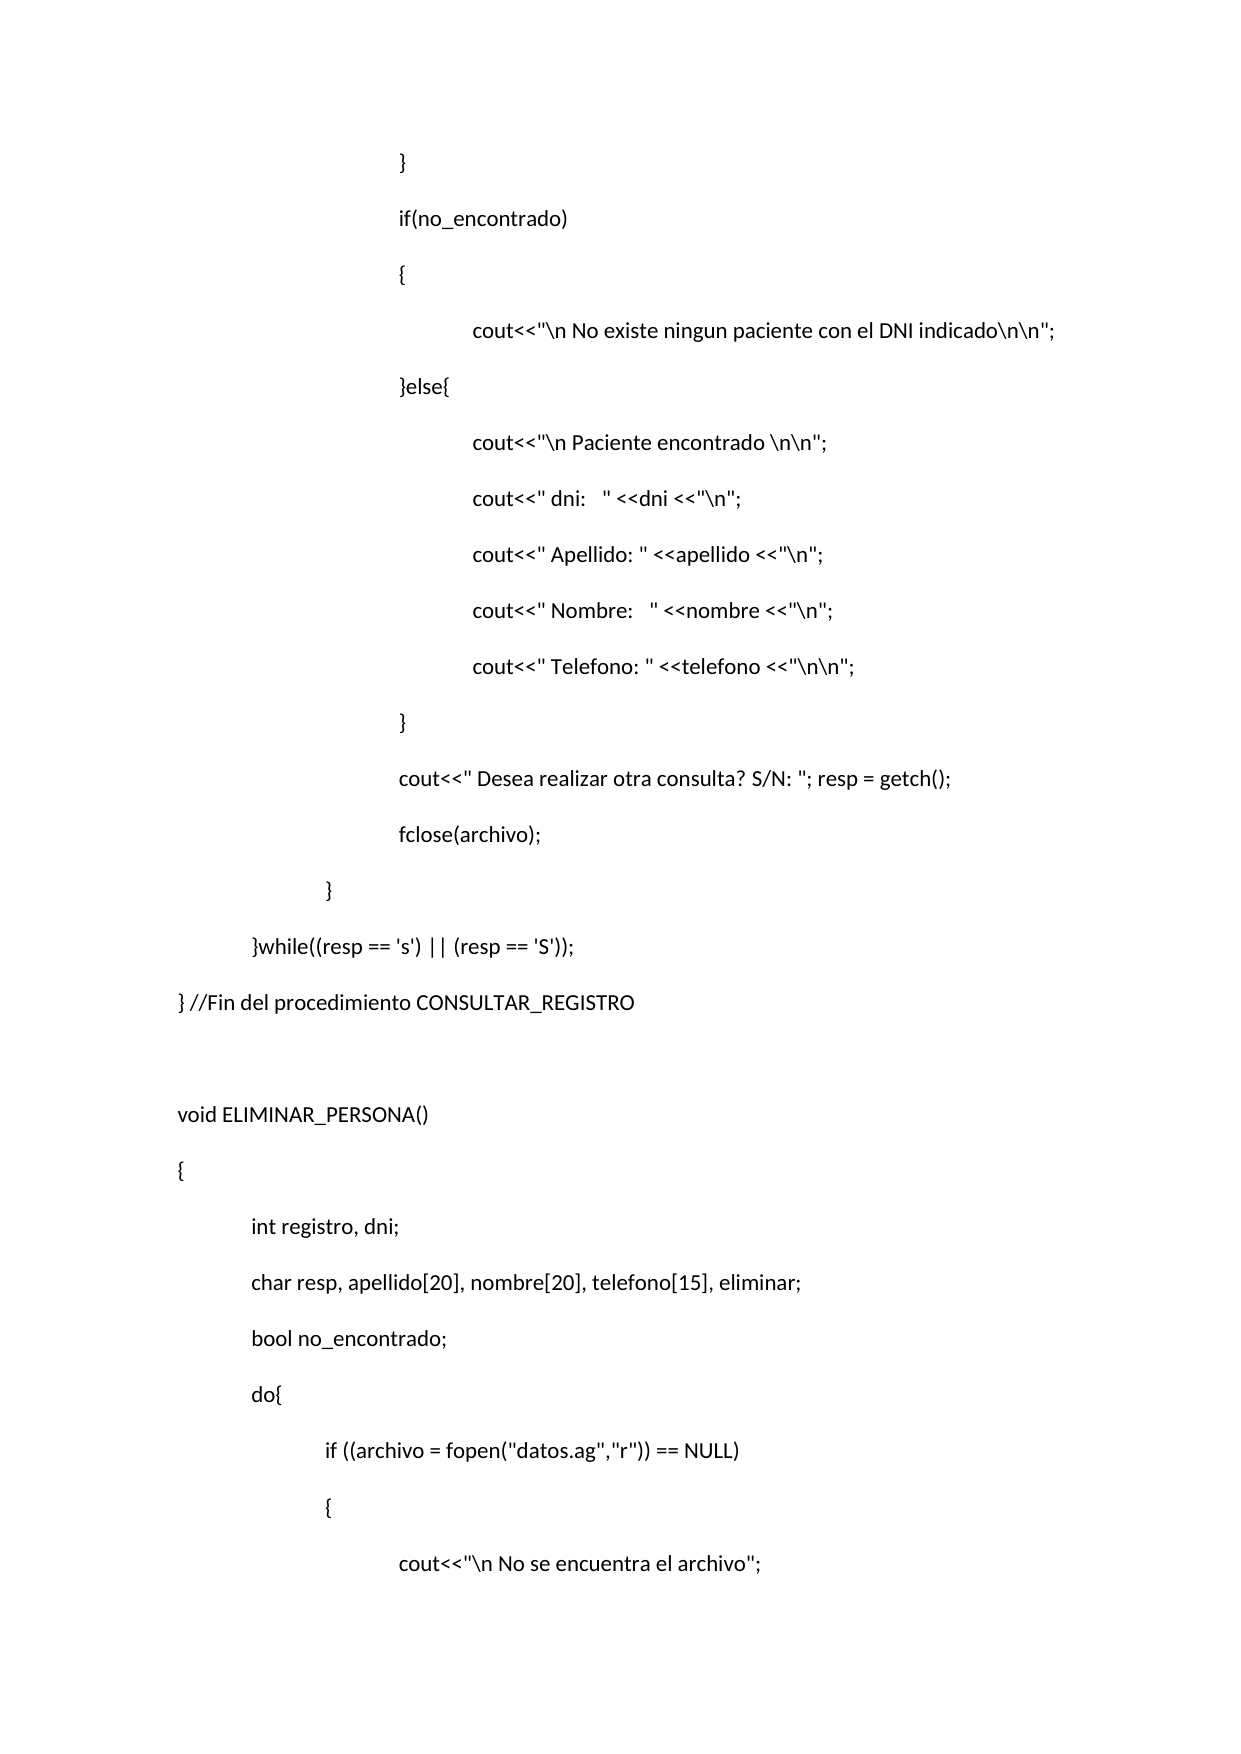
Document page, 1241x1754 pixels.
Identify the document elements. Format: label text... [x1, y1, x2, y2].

text int registro, dni; [177, 1212, 1063, 1240]
text }while((resp == 's') || (resp == 'S')); [177, 932, 1063, 960]
text cout<<" Nombre: " <<nombre <<"\n"; [177, 596, 1063, 624]
text void ELIMINAR_PERSONA() [177, 1100, 1063, 1128]
text } [177, 148, 1063, 176]
text cout<<"\n No se encuentra el archivo"; [177, 1549, 1063, 1577]
text if(no_encontrado) [177, 204, 1063, 232]
text char resp, apellido[20], nombre[20], telefono[15], eliminar; [177, 1268, 1063, 1296]
text cout<<"\n No existe ningun paciente con el DNI indicado\n\n"; [177, 316, 1063, 344]
text cout<<" Apellido: " <<apellido <<"\n"; [177, 540, 1063, 568]
text do{ [177, 1381, 1063, 1408]
text } //Fin del procedimiento CONSULTAR_REGISTRO [177, 988, 1063, 1016]
text cout<<" dni: " <<dni <<"\n"; [177, 484, 1063, 512]
text bool no_encontrado; [177, 1324, 1063, 1352]
text }else{ [177, 372, 1063, 400]
text cout<<"\n Paciente encontrado \n\n"; [177, 428, 1063, 456]
text fclose(archivo); [177, 820, 1063, 848]
text } [177, 708, 1063, 736]
text { [177, 1156, 1063, 1184]
text cout<<" Desea realizar otra consulta? S/N: "; resp = getch(); [177, 764, 1063, 792]
text } [177, 876, 1063, 904]
text { [177, 260, 1063, 288]
text if ((archivo = fopen("datos.ag","r")) == NULL) [177, 1437, 1063, 1464]
text cout<<" Telefono: " <<telefono <<"\n\n"; [177, 652, 1063, 680]
text { [177, 1493, 1063, 1521]
